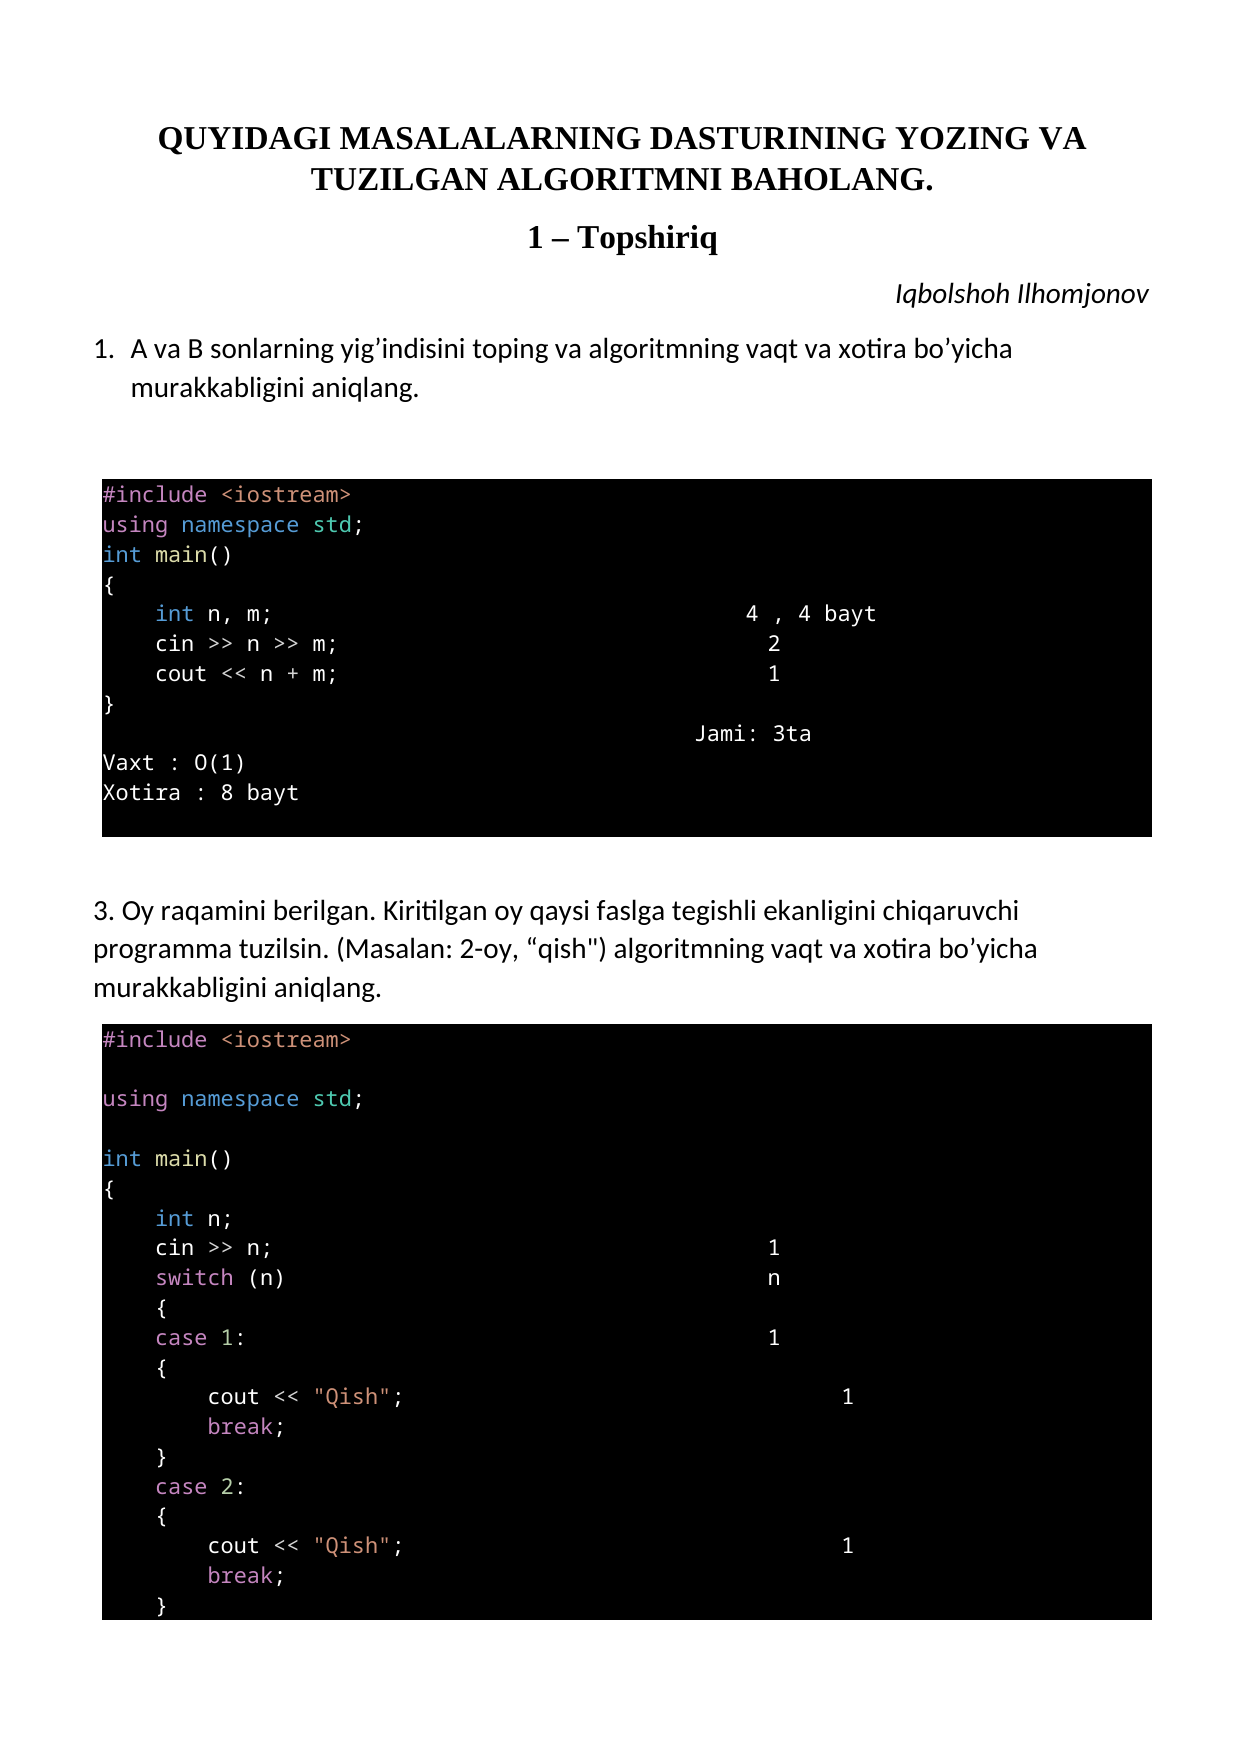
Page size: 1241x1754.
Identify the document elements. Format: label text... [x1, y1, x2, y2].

text int n; [102, 1203, 1152, 1232]
text 3. Oy raqamini berilgan. Kiritilgan oy qaysi faslga tegishli ekanligini chiqaruvchi programma tuzilsin. (Masalan: 2-oy, “qish") algoritmning vaqt va xotira bo’yicha murakkabligini aniqlang. [93, 892, 1152, 1004]
text int n, m; 4 , 4 bayt [102, 598, 1152, 628]
text { [102, 1292, 1152, 1322]
text case 2: [102, 1471, 1152, 1501]
text cout << n + m; 1 [102, 658, 1152, 688]
text { [102, 1501, 1152, 1530]
text cout << "Qish"; 1 [102, 1530, 1152, 1560]
text using namespace std; [102, 509, 1152, 539]
text cin >> n; 1 [102, 1232, 1152, 1262]
text Jami: 3ta [102, 718, 1152, 747]
text int main() [102, 539, 1152, 569]
text 1 – Topshiriq [93, 217, 1152, 256]
text case 1: 1 [102, 1322, 1152, 1352]
text break; [102, 1411, 1152, 1441]
text Vaxt : O(1) [102, 747, 1152, 777]
text } [102, 1441, 1152, 1471]
text switch (n) n [102, 1262, 1152, 1292]
text } [102, 688, 1152, 718]
text QUYIDAGI MASALALARNING DASTURINING YOZING VA TUZILGAN ALGORITMNI BAHOLANG. [93, 118, 1152, 198]
text #include <iostream> [102, 479, 1152, 509]
text cout << "Qish"; 1 [102, 1381, 1152, 1411]
text { [102, 569, 1152, 598]
text } [102, 1590, 1152, 1620]
text { [102, 1352, 1152, 1381]
text #include <iostream> [102, 1024, 1152, 1054]
text using namespace std; [102, 1083, 1152, 1113]
text break; [102, 1560, 1152, 1590]
text int main() [102, 1143, 1152, 1173]
text Xotira : 8 bayt [102, 777, 1152, 807]
text cin >> n >> m; 2 [102, 628, 1152, 658]
list A va B sonlarning yig’indisini toping va algoritmning vaqt va xotira bo’yicha murakkabligini aniqlang. [93, 331, 1152, 405]
text { [102, 1173, 1152, 1203]
text Iqbolshoh Ilhomjonov [93, 276, 1152, 311]
